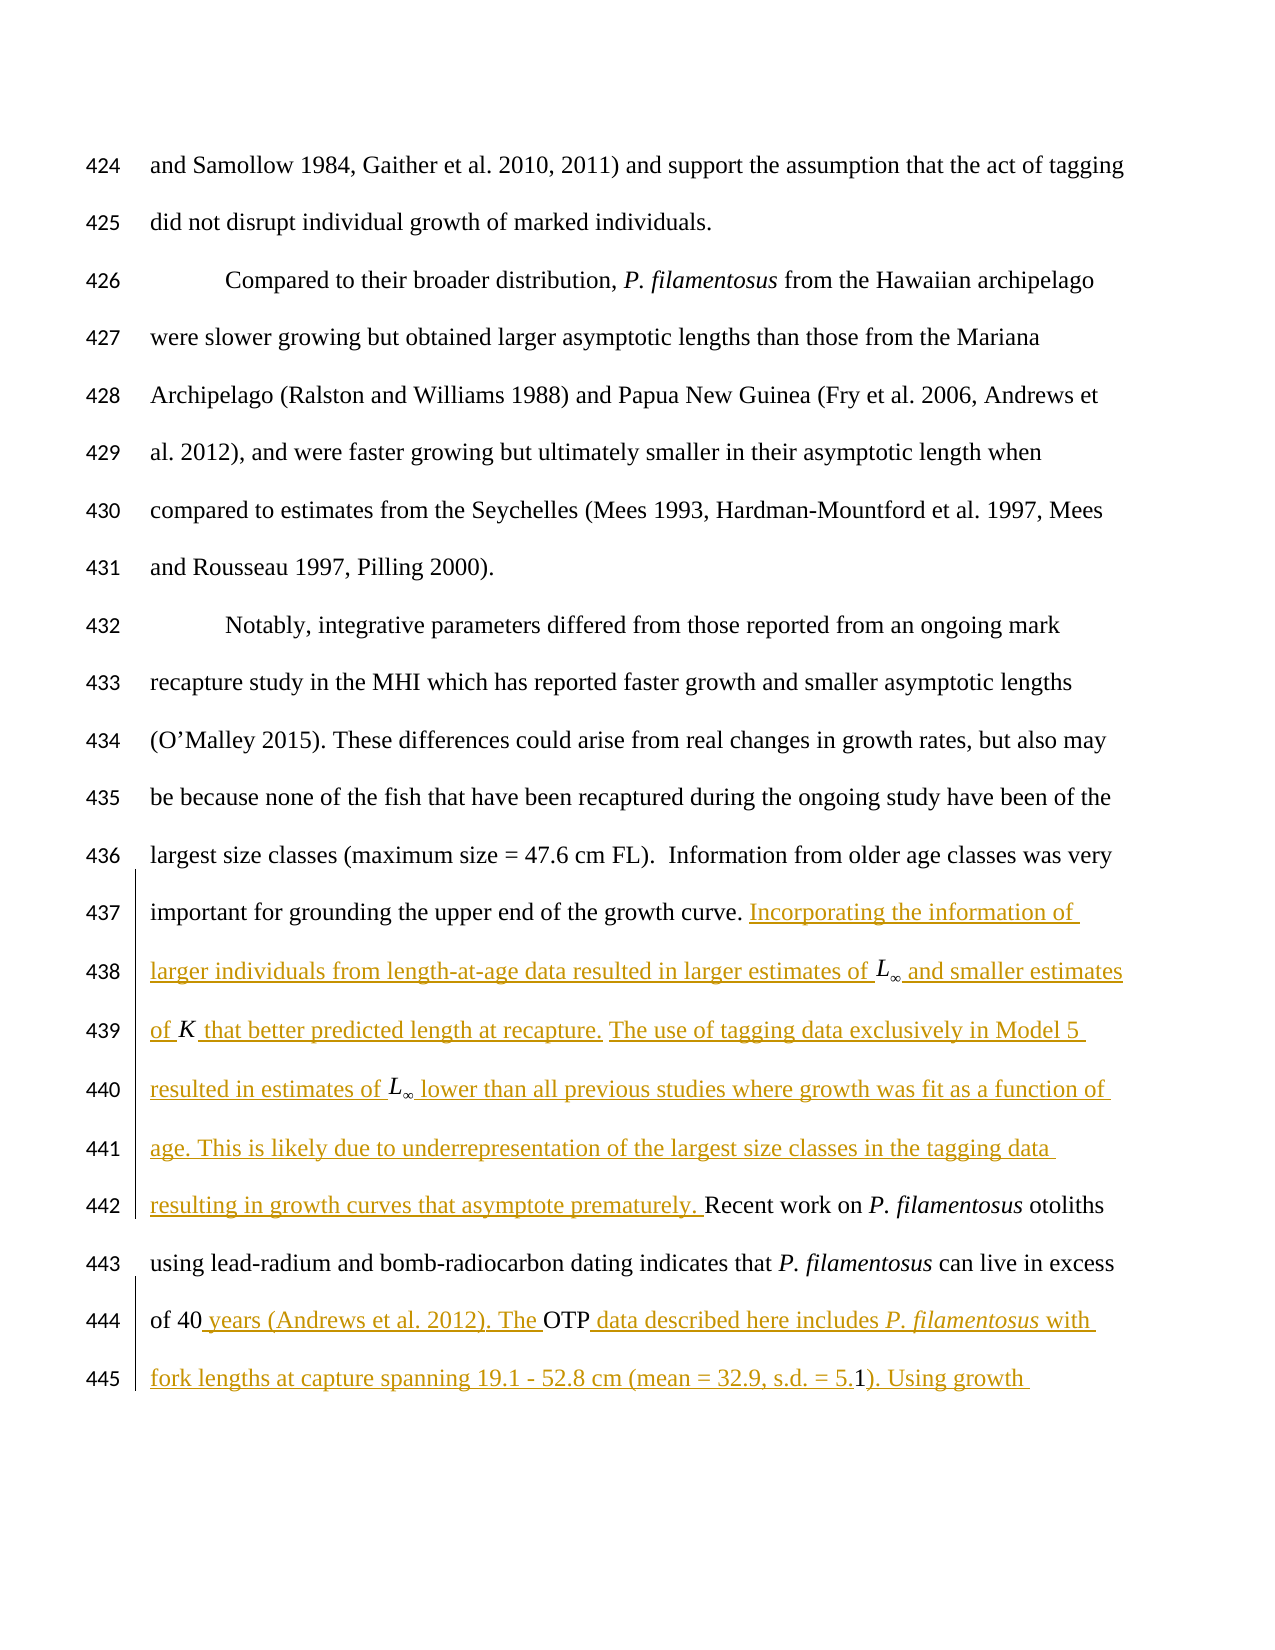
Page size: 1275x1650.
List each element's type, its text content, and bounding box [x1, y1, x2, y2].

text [150, 150, 1125, 236]
text Compared to their broader distribution, P. filamentosus from the Hawaiian archipelago were slower growing but obtained larger asymptotic lengths than those from the Mariana Archipelago (Ralston and Williams 1988) and Papua New Guinea (Fry et al. 2006, Andrews et al. 2012), and were faster growing but ultimately smaller in their asymptotic length when compared to estimates from the Seychelles (Mees 1993, Hardman-Mountford et al. 1997, Mees and Rousseau 1997, Pilling 2000). [150, 265, 1125, 581]
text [150, 610, 1125, 1391]
